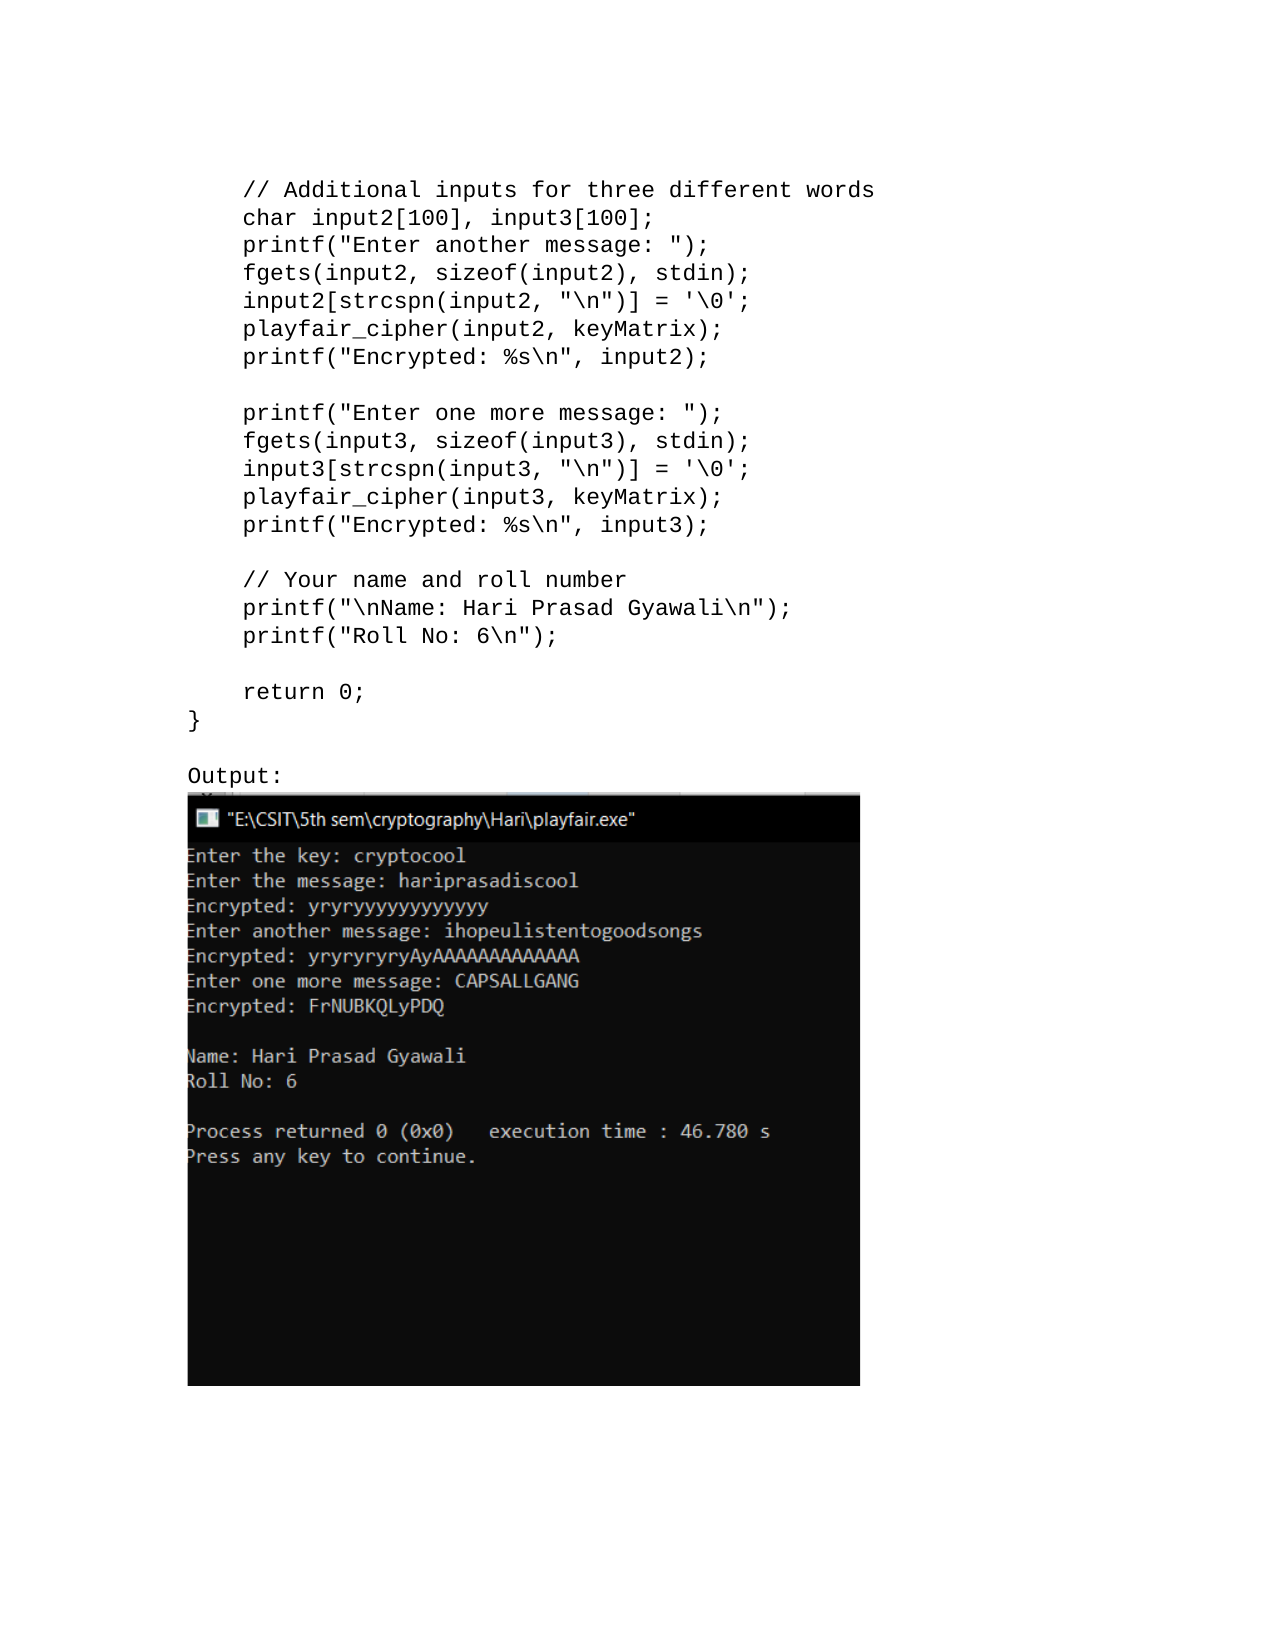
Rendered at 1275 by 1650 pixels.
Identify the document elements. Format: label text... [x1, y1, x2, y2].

list // Additional inputs for three different words [187, 178, 1125, 204]
list input2[strcspn(input2, "\n")] = '\0'; [187, 289, 1125, 316]
list printf("Roll No: 6\n"); [187, 624, 1125, 651]
list printf("Encrypted: %s\n", input3); [187, 513, 1125, 539]
list printf("\nName: Hari Prasad Gyawali\n"); [187, 597, 1125, 623]
list printf("Enter another message: "); [187, 234, 1125, 260]
list printf("Encrypted: %s\n", input2); [187, 345, 1125, 371]
list fgets(input3, sizeof(input3), stdin); [187, 429, 1125, 455]
list printf("Enter one more message: "); [187, 401, 1125, 427]
list fgets(input2, sizeof(input2), stdin); [187, 262, 1125, 288]
list input3[strcspn(input3, "\n")] = '\0'; [187, 457, 1125, 483]
list Output: [187, 764, 1125, 790]
list playfair_cipher(input3, keyMatrix); [187, 485, 1125, 511]
list return 0; [187, 680, 1125, 706]
list } [187, 708, 1125, 734]
list playfair_cipher(input2, keyMatrix); [187, 317, 1125, 343]
picture [187, 792, 861, 1386]
list // Your name and roll number [187, 569, 1125, 595]
list char input2[100], input3[100]; [187, 206, 1125, 232]
